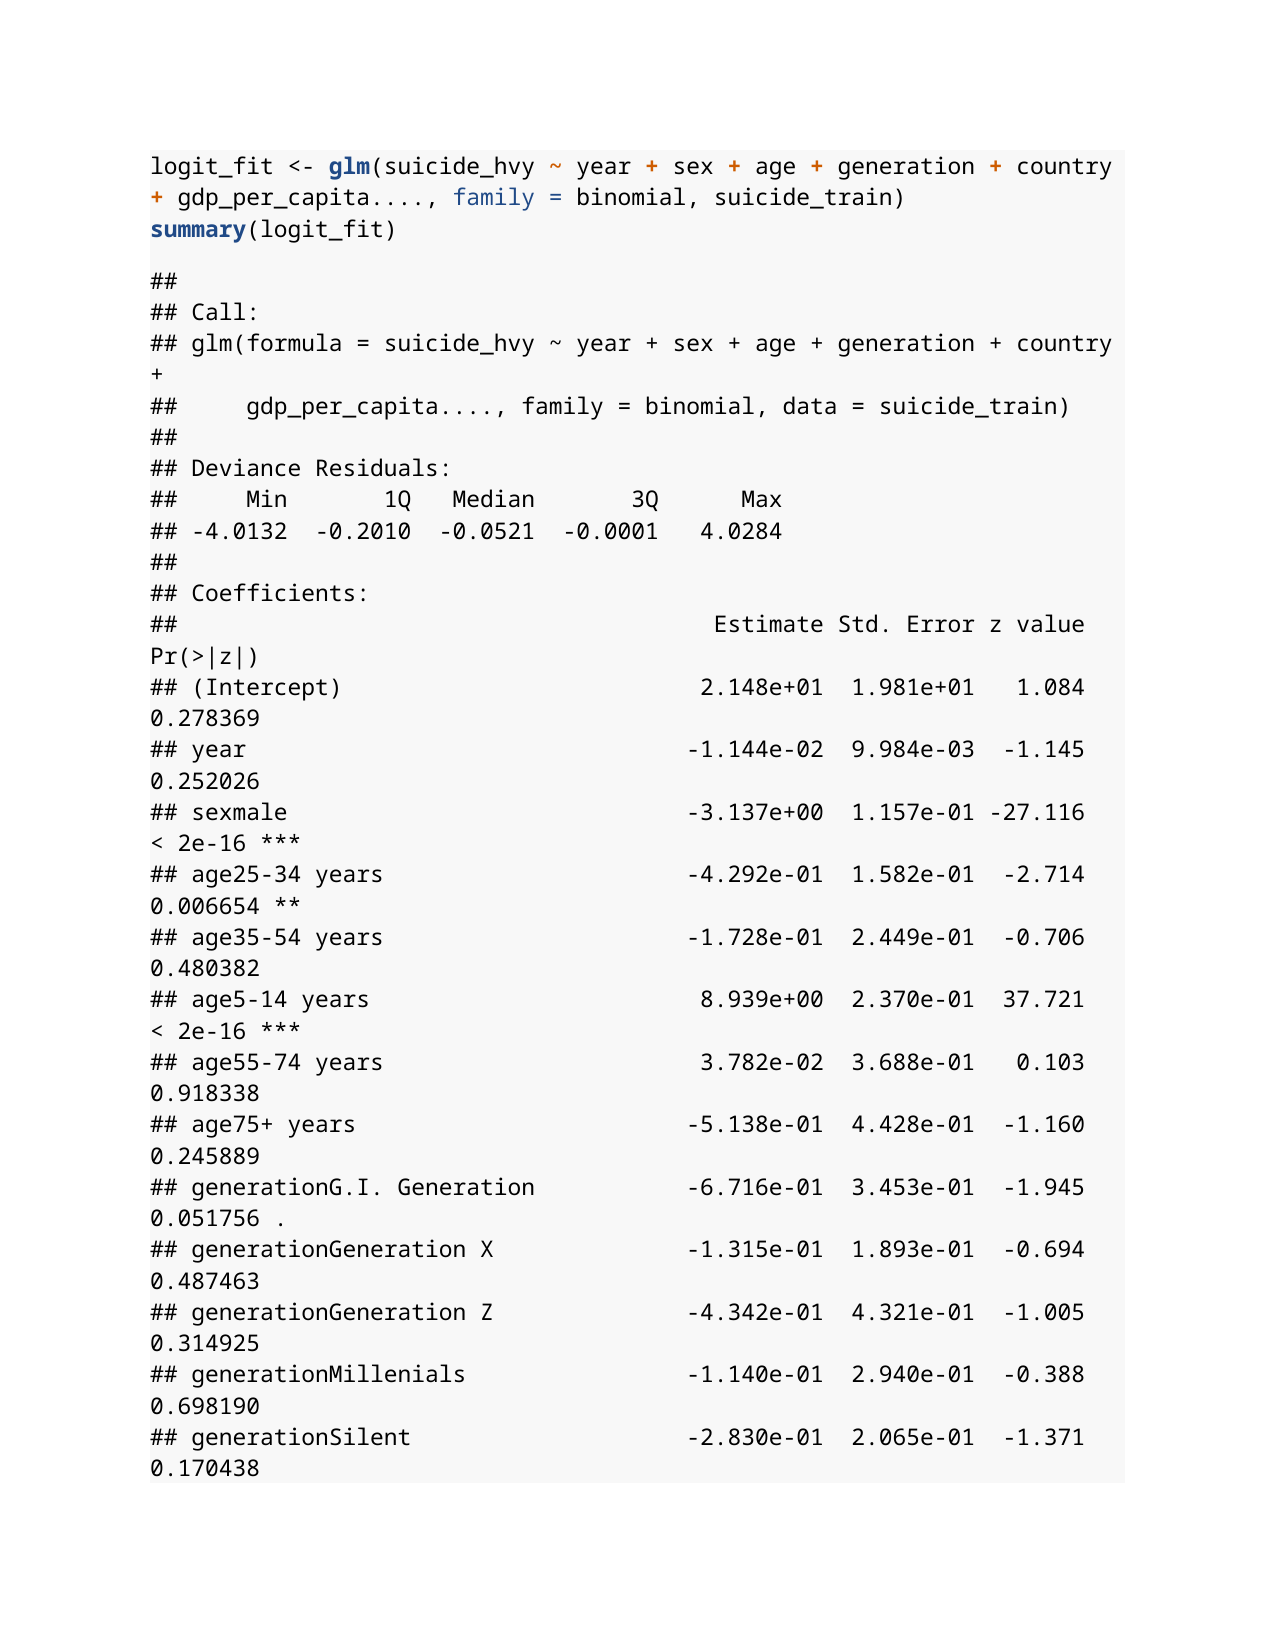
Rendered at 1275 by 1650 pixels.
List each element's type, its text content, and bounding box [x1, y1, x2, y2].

text logit_fit <- glm(suicide_hvy ~ year + sex + age + generation + country + gdp_per_capita...., family = binomial, suicide_train) summary(logit_fit) [150, 150, 1125, 244]
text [150, 264, 1125, 1483]
